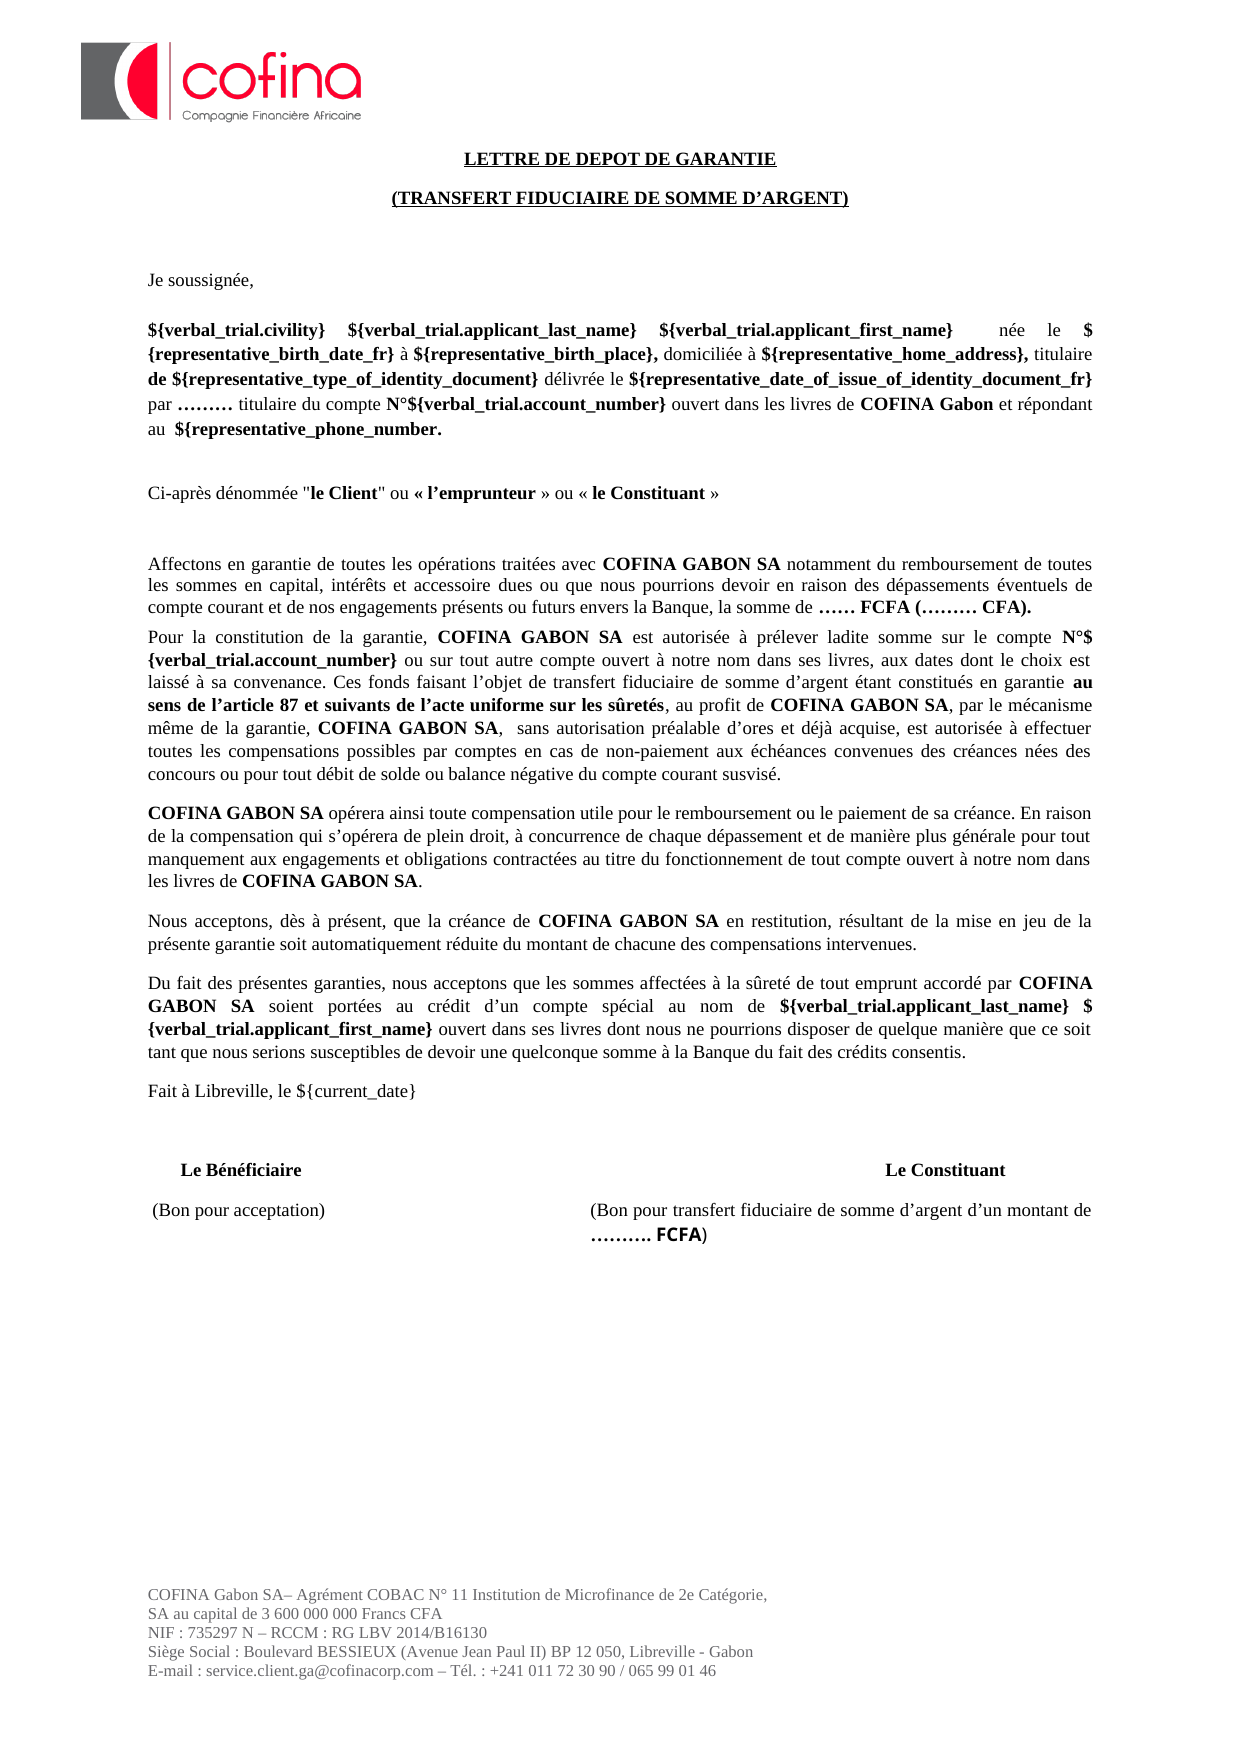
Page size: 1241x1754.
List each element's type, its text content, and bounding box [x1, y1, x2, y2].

text Le Bénéficiaire Le Constituant [148, 1159, 1093, 1181]
text LETTRE DE DEPOT DE GARANTIE [148, 148, 1093, 169]
text Je soussignée, [148, 269, 1093, 291]
text COFINA GABON SA opérera ainsi toute compensation utile pour le remboursement ou le paiement de sa créance. En raison de la compensation qui s’opérera de plein droit, à concurrence de chaque dépassement et de manière plus générale pour tout manquement aux engagements et obligations contractées au titre du fonctionnement de tout compte ouvert à notre nom dans les livres de COFINA GABON SA. [148, 802, 1093, 892]
text Fait à Libreville, le ${current_date} [148, 1080, 1093, 1102]
text Ci-après dénommée "le Client" ou « l’emprunteur » ou « le Constituant » [148, 482, 1093, 503]
text Du fait des présentes garanties, nous acceptons que les sommes affectées à la sûreté de tout emprunt accordé par COFINA GABON SA soient portées au crédit d’un compte spécial au nom de ${verbal_trial.applicant_last_name} ${verbal_trial.applicant_first_name} ouvert dans ses livres dont nous ne pourrions disposer de quelque manière que ce soit tant que nous serions susceptibles de devoir une quelconque somme à la Banque du fait des crédits consentis. [148, 972, 1093, 1062]
text (TRANSFERT FIDUCIAIRE DE SOMME D’ARGENT) [148, 187, 1093, 209]
text Pour la constitution de la garantie, COFINA GABON SA est autorisée à prélever ladite somme sur le compte N°${verbal_trial.account_number} ou sur tout autre compte ouvert à notre nom dans ses livres, aux dates dont le choix est laissé à sa convenance. Ces fonds faisant l’objet de transfert fiduciaire de somme d’argent étant constitués en garantie au sens de l’article 87 et suivants de l’acte uniforme sur les sûretés, au profit de COFINA GABON SA, par le mécanisme même de la garantie, COFINA GABON SA, sans autorisation préalable d’ores et déjà acquise, est autorisée à effectuer toutes les compensations possibles par comptes en cas de non-paiement aux échéances convenues des créances nées des concours ou pour tout débit de solde ou balance négative du compte courant susvisé. [148, 626, 1093, 784]
text (Bon pour acceptation) (Bon pour transfert fiduciaire de somme d’argent d’un montant de ………. FCFA) [148, 1198, 1093, 1247]
text ${verbal_trial.civility} ${verbal_trial.applicant_last_name} ${verbal_trial.applicant_first_name} née le ${representative_birth_date_fr} à ${representative_birth_place}, domiciliée à ${representative_home_address}, titulaire de ${representative_type_of_identity_document} délivrée le ${representative_date_of_issue_of_identity_document_fr} par ……… titulaire du compte N°${verbal_trial.account_number} ouvert dans les livres de COFINA Gabon et répondant au ${representative_phone_number. [148, 318, 1093, 439]
picture [46, 17, 394, 147]
text Affectons en garantie de toutes les opérations traitées avec COFINA GABON SA notamment du remboursement de toutes les sommes en capital, intérêts et accessoire dues ou que nous pourrions devoir en raison des dépassements éventuels de compte courant et de nos engagements présents ou futurs envers la Banque, la somme de …… FCFA (……… CFA). [148, 553, 1093, 617]
text Nous acceptons, dès à présent, que la créance de COFINA GABON SA en restitution, résultant de la mise en jeu de la présente garantie soit automatiquement réduite du montant de chacune des compensations intervenues. [148, 910, 1093, 954]
